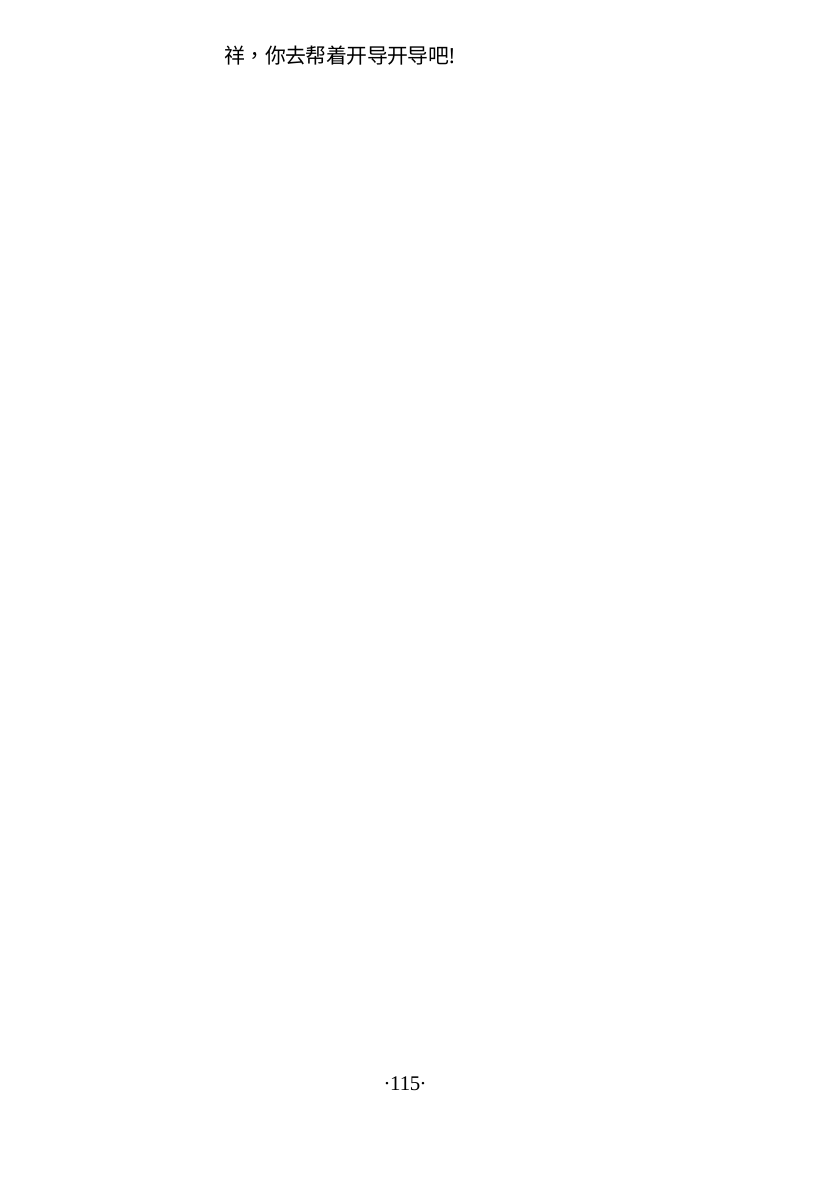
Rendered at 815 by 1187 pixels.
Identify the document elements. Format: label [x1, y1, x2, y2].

text [136, 42, 705, 70]
